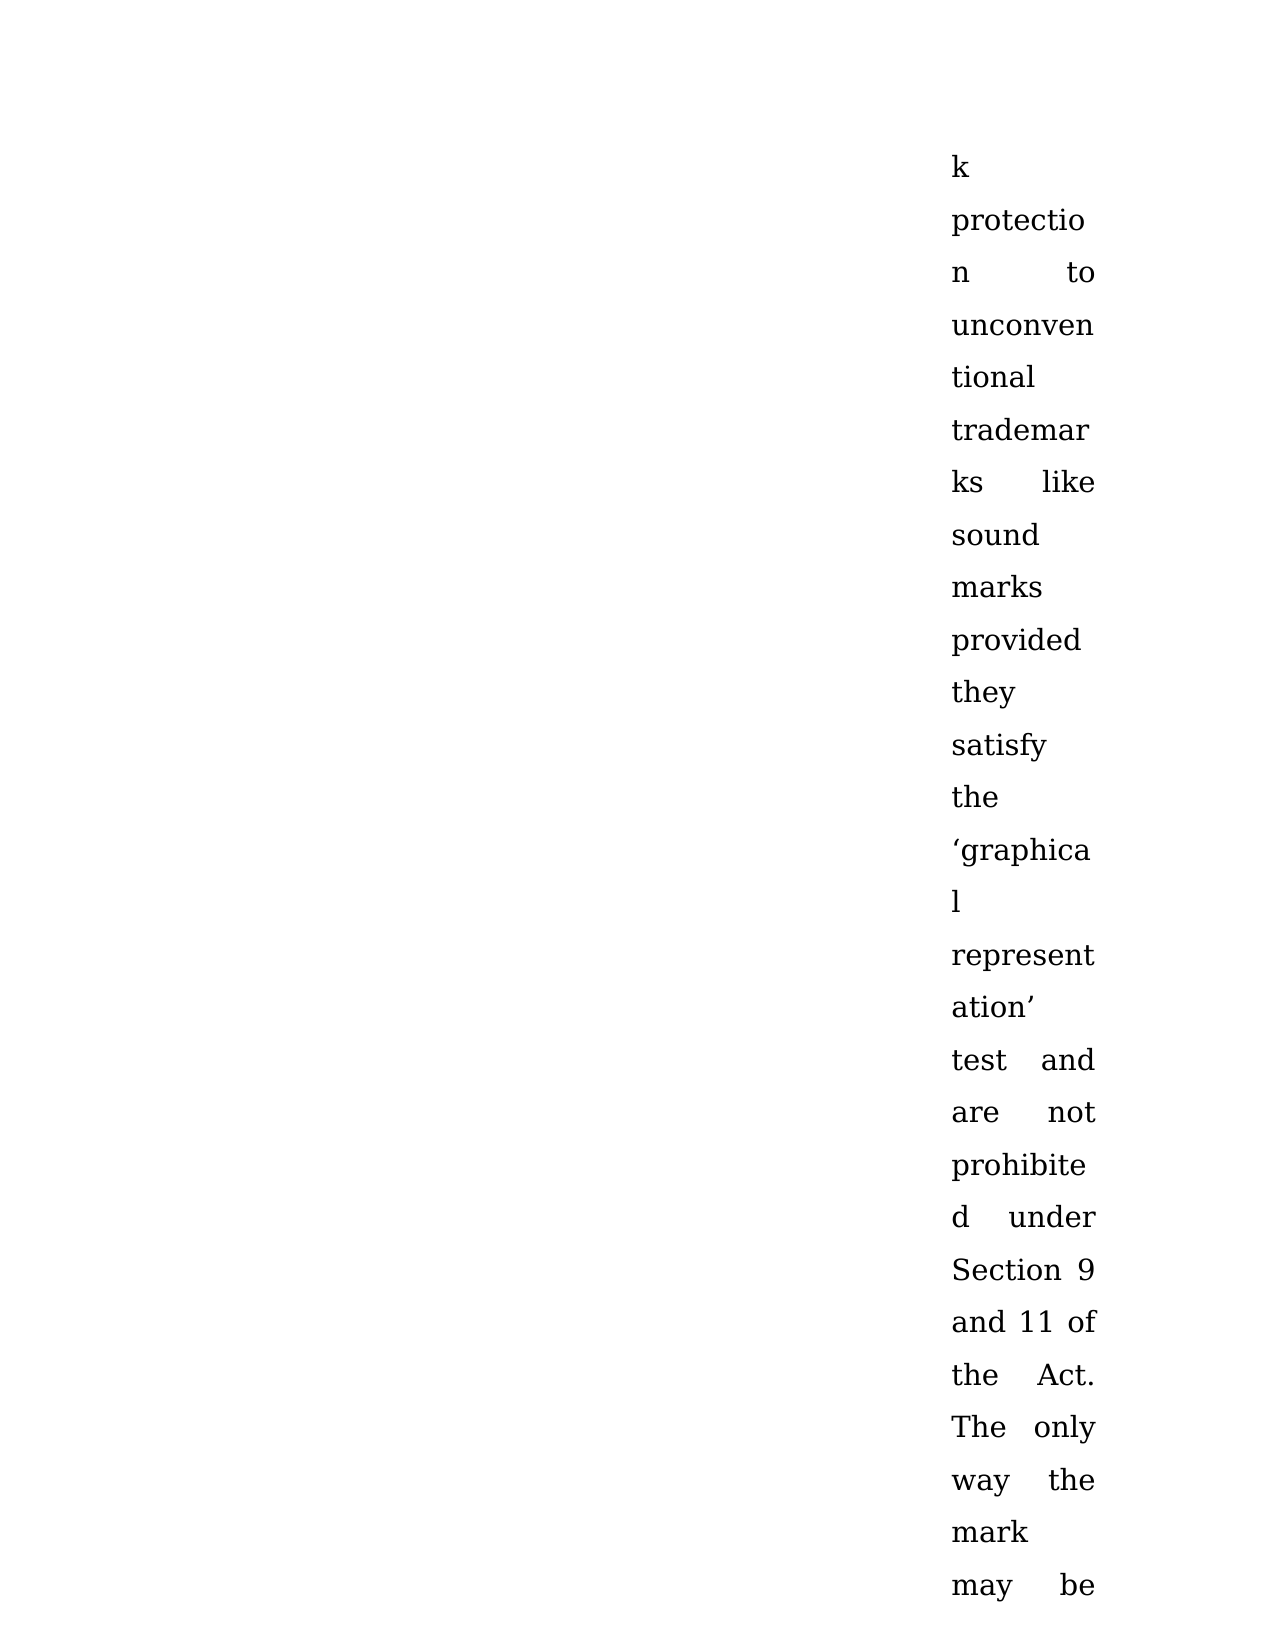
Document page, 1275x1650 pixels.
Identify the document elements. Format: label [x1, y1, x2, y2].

text [932, 149, 1096, 1601]
